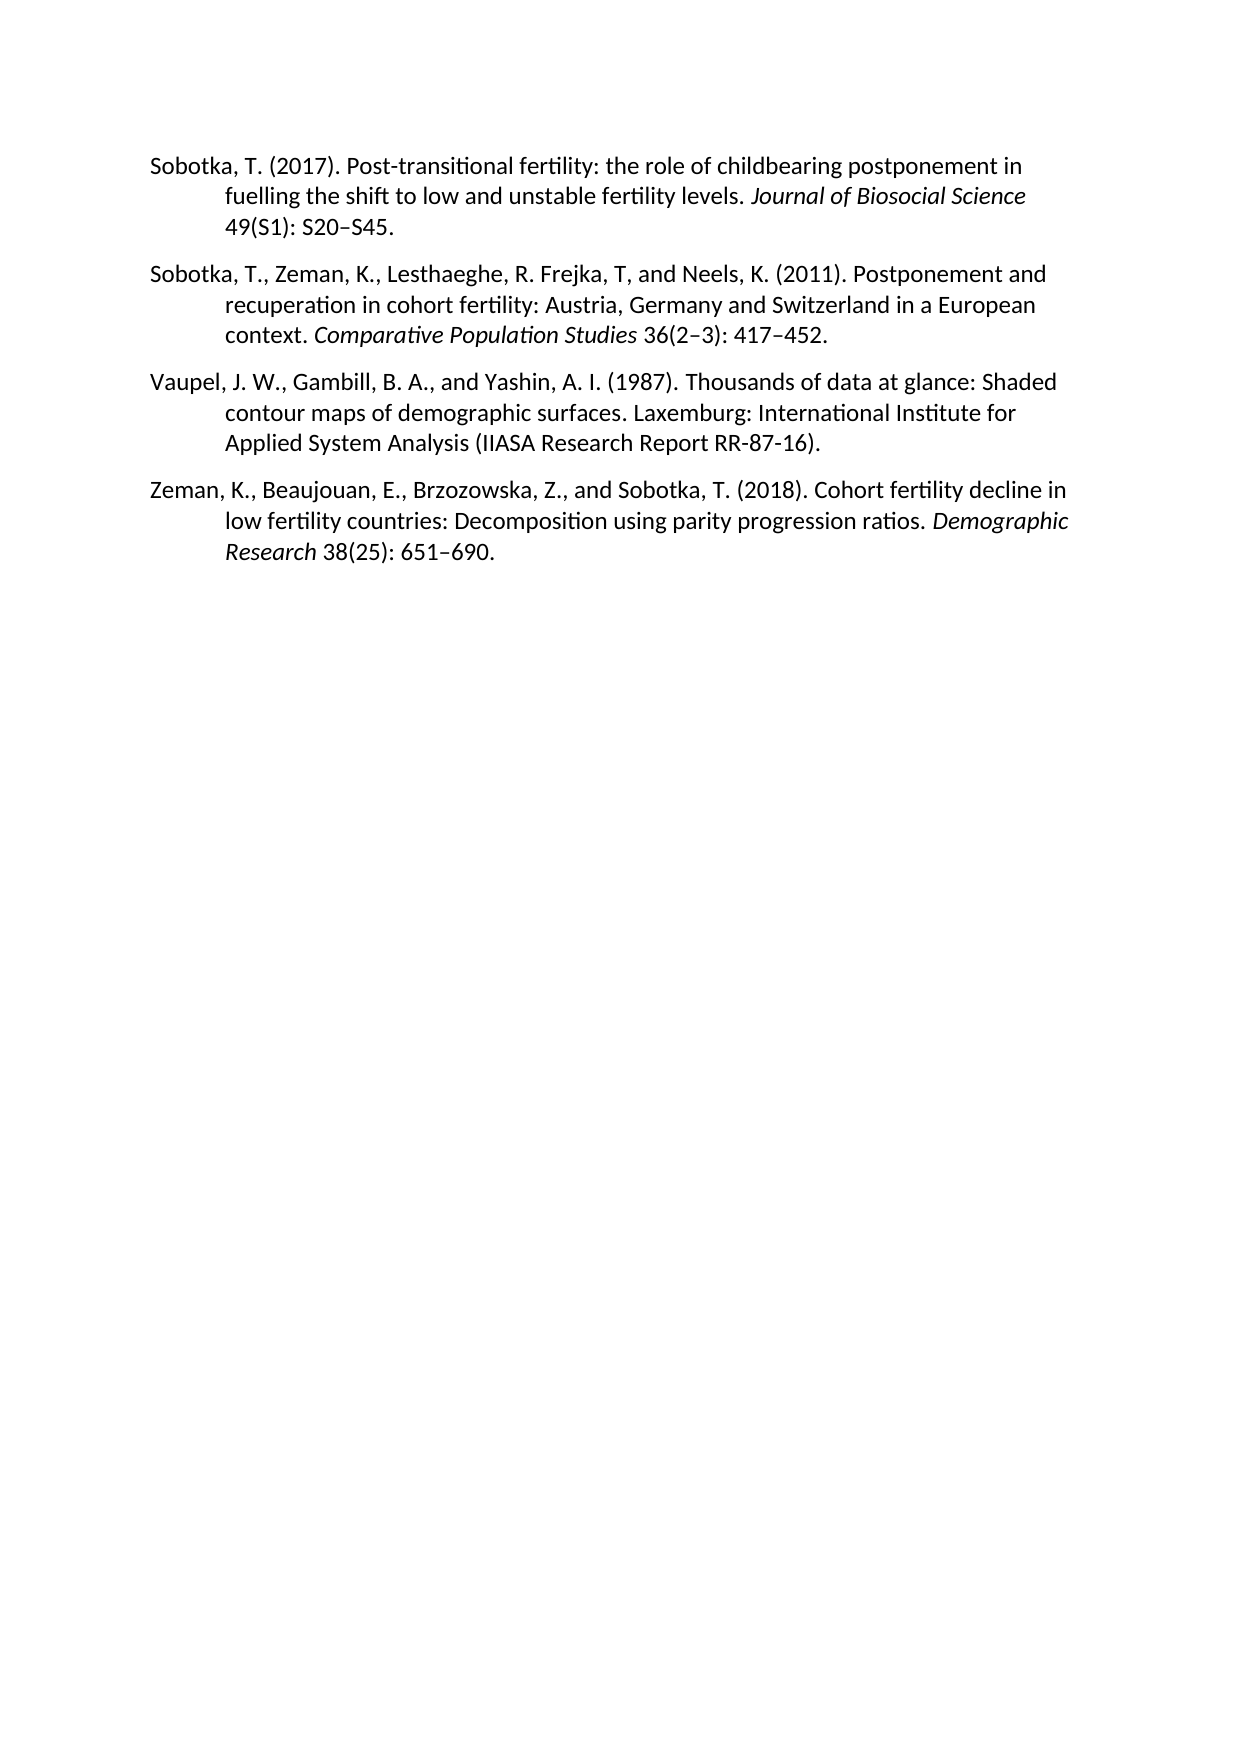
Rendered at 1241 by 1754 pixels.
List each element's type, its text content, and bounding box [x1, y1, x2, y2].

text Zeman, K., Beaujouan, E., Brzozowska, Z., and Sobotka, T. (2018). Cohort fertility decline in low fertility countries: Decomposition using parity progression ratios. Demographic Research 38(25): 651–690. [150, 475, 1090, 566]
text Sobotka, T. (2017). Post-transitional fertility: the role of childbearing postponement in fuelling the shift to low and unstable fertility levels. Journal of Biosocial Science 49(S1): S20–S45. [150, 150, 1090, 242]
text Sobotka, T., Zeman, K., Lesthaeghe, R. Frejka, T, and Neels, K. (2011). Postponement and recuperation in cohort fertility: Austria, Germany and Switzerland in a European context. Comparative Population Studies 36(2–3): 417–452. [150, 258, 1090, 350]
text Vaupel, J. W., Gambill, B. A., and Yashin, A. I. (1987). Thousands of data at glance: Shaded contour maps of demographic surfaces. Laxemburg: International Institute for Applied System Analysis (IIASA Research Report RR-87-16). [150, 366, 1090, 458]
